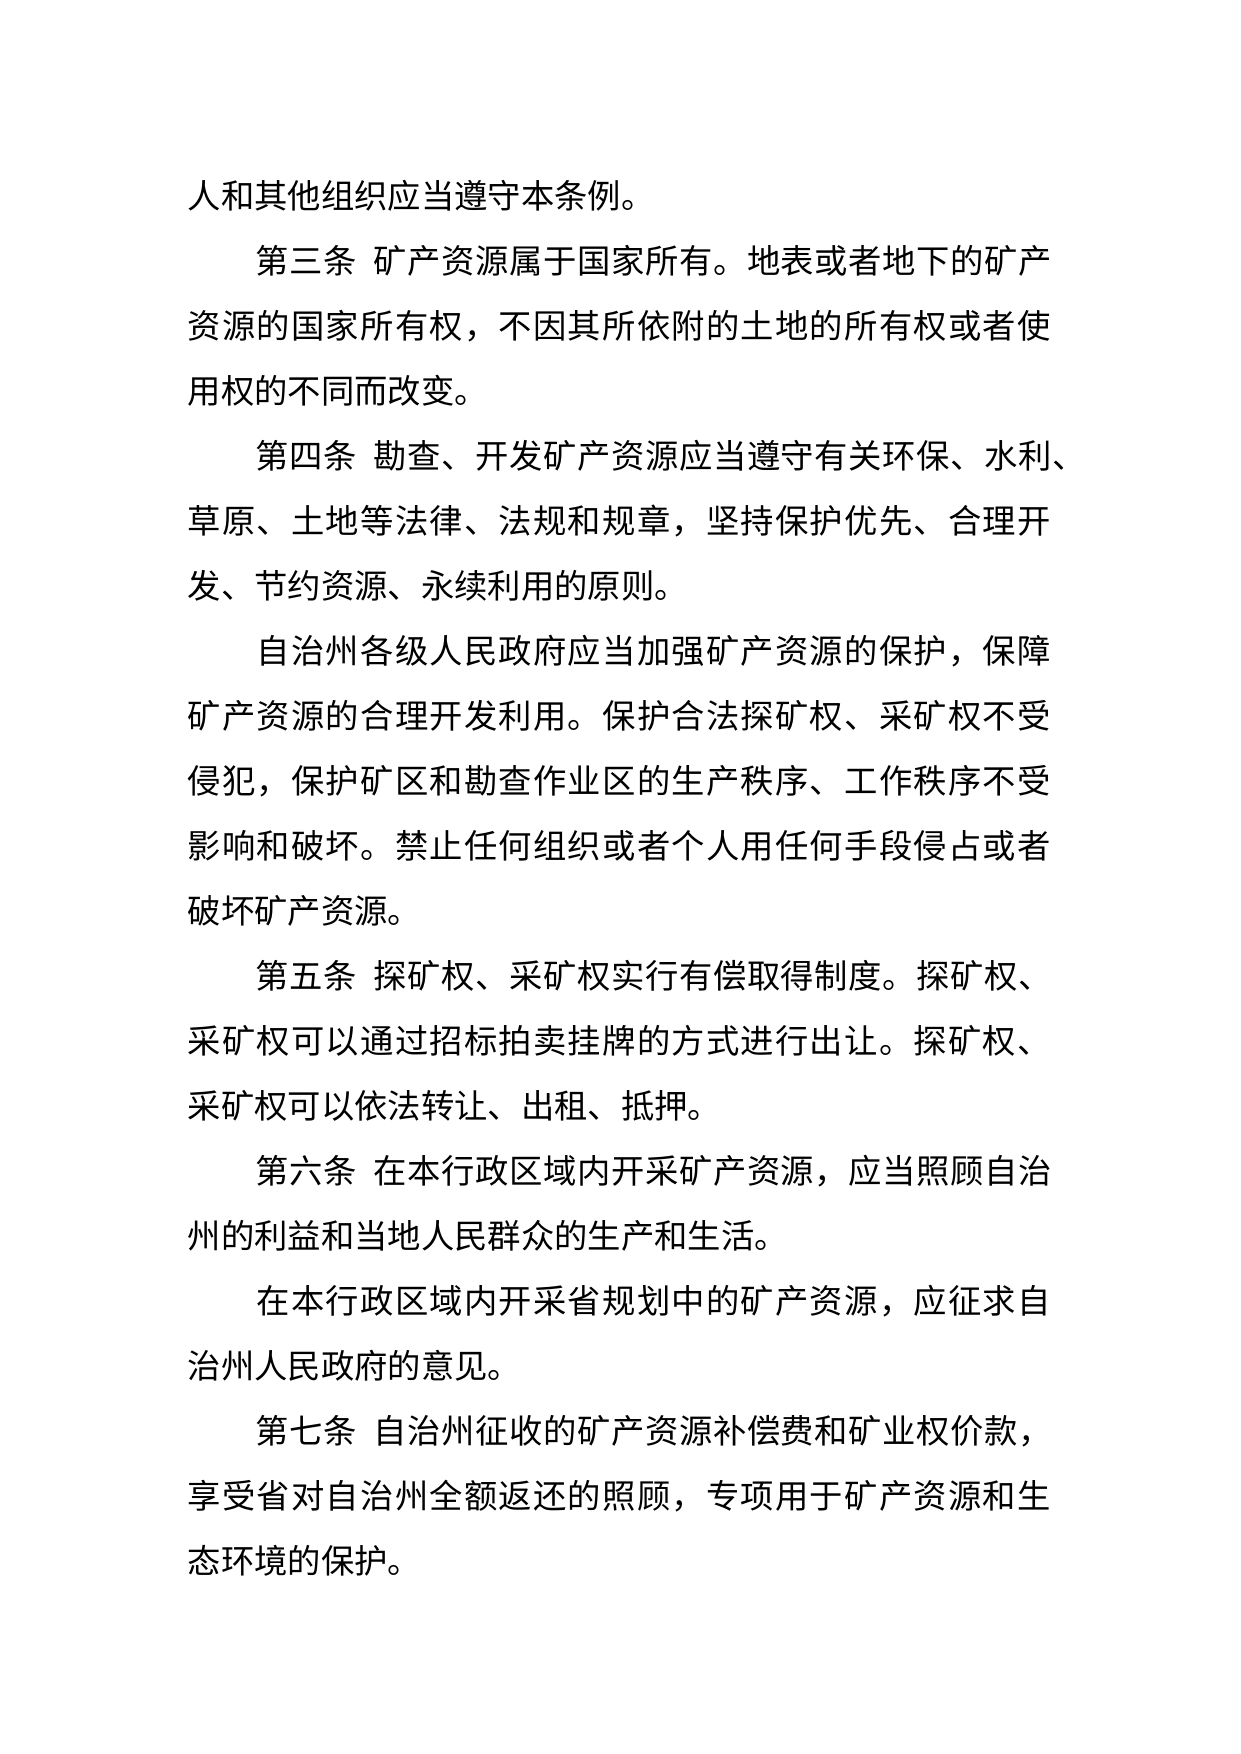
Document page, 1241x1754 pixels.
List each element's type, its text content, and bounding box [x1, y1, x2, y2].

text 第五条 探矿权、采矿权实行有偿取得制度。探矿权、采矿权可以通过招标拍卖挂牌的方式进行出让。探矿权、采矿权可以依法转让、出租、抵押。 [187, 942, 1053, 1137]
text 自治州各级人民政府应当加强矿产资源的保护，保障矿产资源的合理开发利用。保护合法探矿权、采矿权不受侵犯，保护矿区和勘查作业区的生产秩序、工作秩序不受影响和破坏。禁止任何组织或者个人用任何手段侵占或者破坏矿产资源。 [187, 617, 1053, 942]
text 第四条 勘查、开发矿产资源应当遵守有关环保、水利、草原、土地等法律、法规和规章，坚持保护优先、合理开发、节约资源、永续利用的原则。 [187, 422, 1053, 617]
text 第三条 矿产资源属于国家所有。地表或者地下的矿产资源的国家所有权，不因其所依附的土地的所有权或者使用权的不同而改变。 [187, 227, 1053, 422]
text 第七条 自治州征收的矿产资源补偿费和矿业权价款，享受省对自治州全额返还的照顾，专项用于矿产资源和生态环境的保护。 [187, 1397, 1053, 1592]
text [187, 162, 1053, 227]
text 在本行政区域内开采省规划中的矿产资源，应征求自治州人民政府的意见。 [187, 1267, 1053, 1397]
text 第六条 在本行政区域内开采矿产资源，应当照顾自治州的利益和当地人民群众的生产和生活。 [187, 1137, 1053, 1267]
